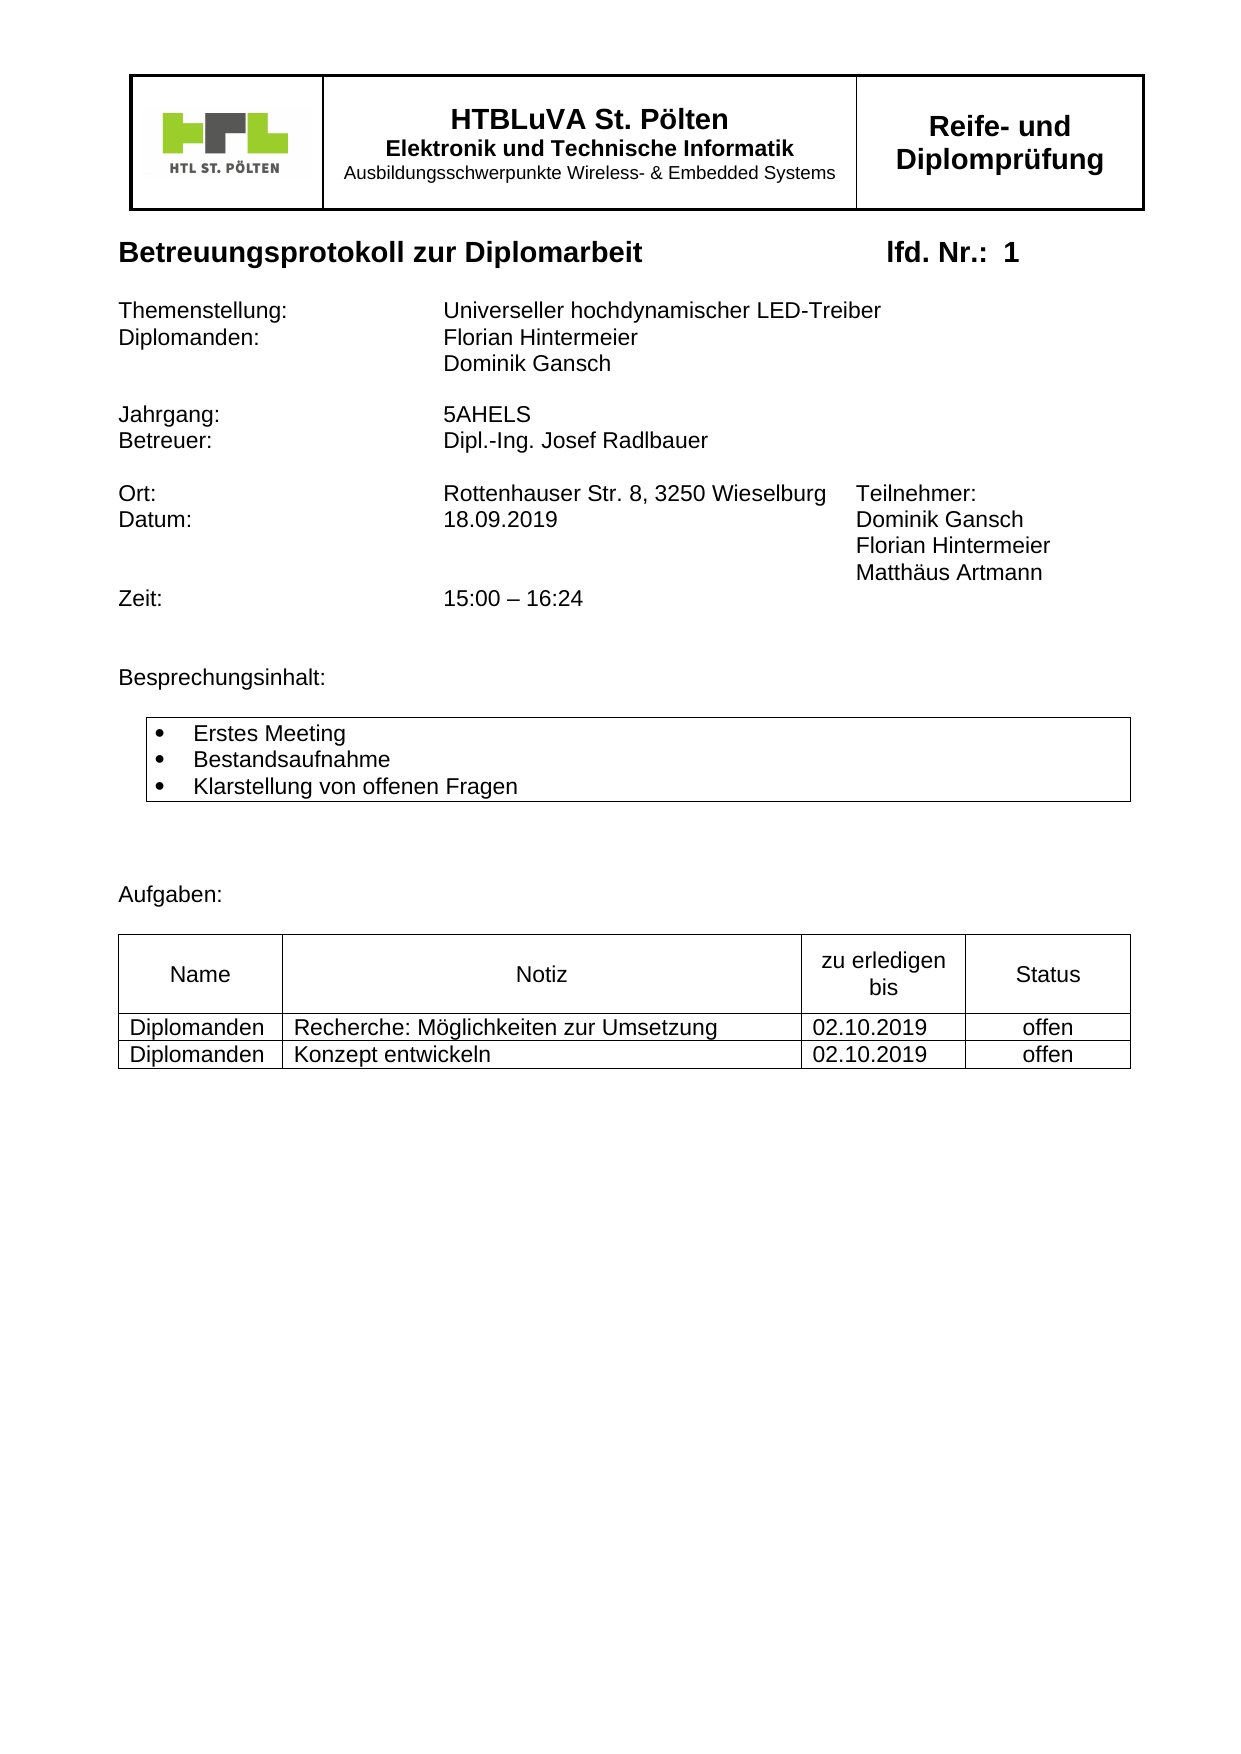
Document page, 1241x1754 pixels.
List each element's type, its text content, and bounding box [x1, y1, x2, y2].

text Aufgaben: [118, 881, 1122, 907]
table_header Status [966, 935, 1130, 1013]
list Bestandsaufnahme [147, 743, 1130, 769]
text Ort: Rottenhauser Str. 8, 3250 Wieselburg Teilnehmer: [118, 479, 1122, 506]
text Betreuer: Dipl.-Ing. Josef Radlbauer [118, 427, 1122, 453]
list Klarstellung von offenen Fragen [147, 769, 1130, 801]
text Florian Hintermeier [118, 532, 1122, 559]
table_cell Diplomanden [119, 1014, 282, 1040]
table_header zu erledigen bis [802, 935, 965, 1013]
text Dominik Gansch [118, 350, 1122, 376]
table_cell offen [966, 1041, 1130, 1067]
text Betreuungsprotokoll zur Diplomarbeit lfd. Nr.: 1 [118, 235, 1122, 269]
text Besprechungsinhalt: [118, 664, 1122, 690]
table_cell Diplomanden [119, 1041, 282, 1067]
table_cell 02.10.2019 [802, 1041, 965, 1067]
text Themenstellung: Universeller hochdynamischer LED-Treiber [118, 297, 1122, 324]
table_header Notiz [283, 935, 801, 1013]
text Zeit: 15:00 – 16:24 [118, 585, 1122, 611]
table_cell offen [966, 1014, 1130, 1040]
table_cell Konzept entwickeln [283, 1041, 801, 1067]
text Matthäus Artmann [118, 559, 1122, 585]
list Erstes Meeting [147, 718, 1130, 743]
table_cell 02.10.2019 [802, 1014, 965, 1040]
text Diplomanden: Florian Hintermeier [118, 324, 1122, 350]
table_cell Recherche: Möglichkeiten zur Umsetzung [283, 1014, 801, 1040]
text Jahrgang: 5AHELS [118, 401, 1122, 427]
picture [142, 106, 311, 179]
text Datum: 18.09.2019 Dominik Gansch [118, 506, 1122, 532]
table_header Name [119, 935, 282, 1013]
